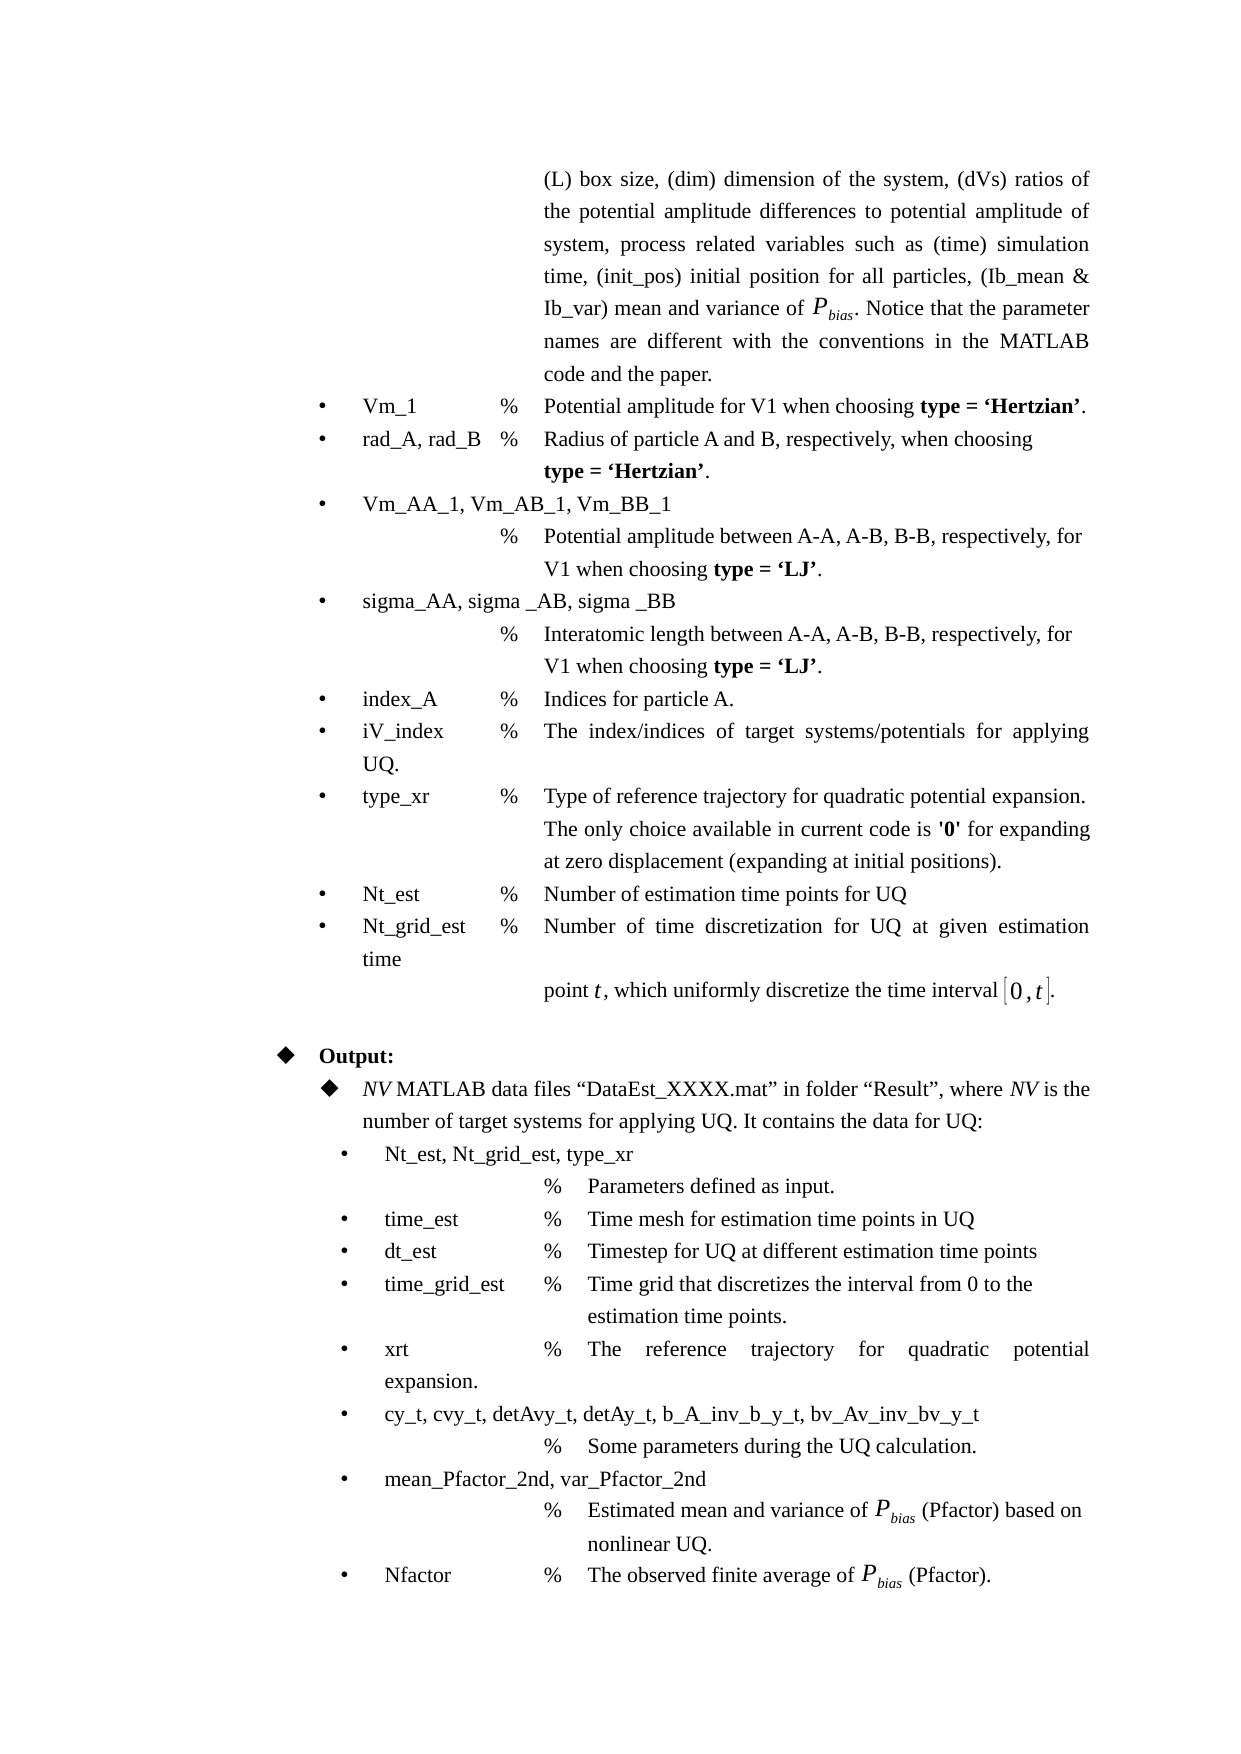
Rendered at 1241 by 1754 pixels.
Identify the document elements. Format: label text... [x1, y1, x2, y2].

list Nt_est % Number of estimation time points for UQ [319, 877, 1090, 909]
list % Estimated mean and variance of (Pfactor) based on [522, 1494, 1090, 1527]
list type_xr % Type of reference trajectory for quadratic potential expansion. [319, 779, 1090, 812]
text type = ‘Hertzian’. [525, 454, 1090, 487]
list Vm_1 % Potential amplitude for V1 when choosing type = ‘Hertzian’. [319, 389, 1090, 422]
list estimation time points. [544, 1299, 1090, 1332]
list Nt_est, Nt_grid_est, type_xr [341, 1137, 1090, 1169]
list iV_index % The index/indices of target systems/potentials for applying UQ. [319, 714, 1090, 779]
list The only choice available in current code is '0' for expanding at zero displacement (expanding at initial positions). [544, 812, 1090, 877]
list mean_Pfactor_2nd, var_Pfactor_2nd [341, 1462, 1090, 1494]
list % Some parameters during the UQ calculation. [522, 1429, 1090, 1462]
list time_est % Time mesh for estimation time points in UQ [341, 1202, 1090, 1234]
list % Interatomic length between A-A, A-B, B-B, respectively, for [362, 617, 1090, 649]
list Vm_AA_1, Vm_AB_1, Vm_BB_1 [319, 487, 1090, 519]
list V1 when choosing type = ‘LJ’. [531, 552, 1090, 584]
list dt_est % Timestep for UQ at different estimation time points [341, 1234, 1090, 1267]
list index_A % Indices for particle A. [319, 682, 1090, 714]
list nonlinear UQ. [522, 1527, 1090, 1559]
list point , which uniformly discretize the time interval . [537, 974, 1090, 1007]
list Nfactor % The observed finite average of (Pfactor). [341, 1559, 1090, 1592]
list Output: [275, 1039, 1090, 1072]
list % Potential amplitude between A-A, A-B, B-B, respectively, for [362, 519, 1090, 552]
list V1 when choosing type = ‘LJ’. [531, 649, 1090, 682]
list NV MATLAB data files “DataEst_XXXX.mat” in folder “Result”, where NV is the number of target systems for applying UQ. It contains the data for UQ: [319, 1072, 1090, 1137]
list rad_A, rad_B % Radius of particle A and B, respectively, when choosing [319, 422, 1090, 454]
list time_grid_est % Time grid that discretizes the interval from 0 to the [341, 1267, 1090, 1299]
list xrt % The reference trajectory for quadratic potential expansion. [341, 1332, 1090, 1397]
list % Parameters defined as input. [522, 1169, 1090, 1202]
list Nt_grid_est % Number of time discretization for UQ at given estimation time [319, 909, 1090, 974]
list cy_t, cvy_t, detAvy_t, detAy_t, b_A_inv_b_y_t, bv_Av_inv_bv_y_t [341, 1397, 1090, 1429]
list sigma_AA, sigma _AB, sigma _BB [319, 584, 1090, 617]
